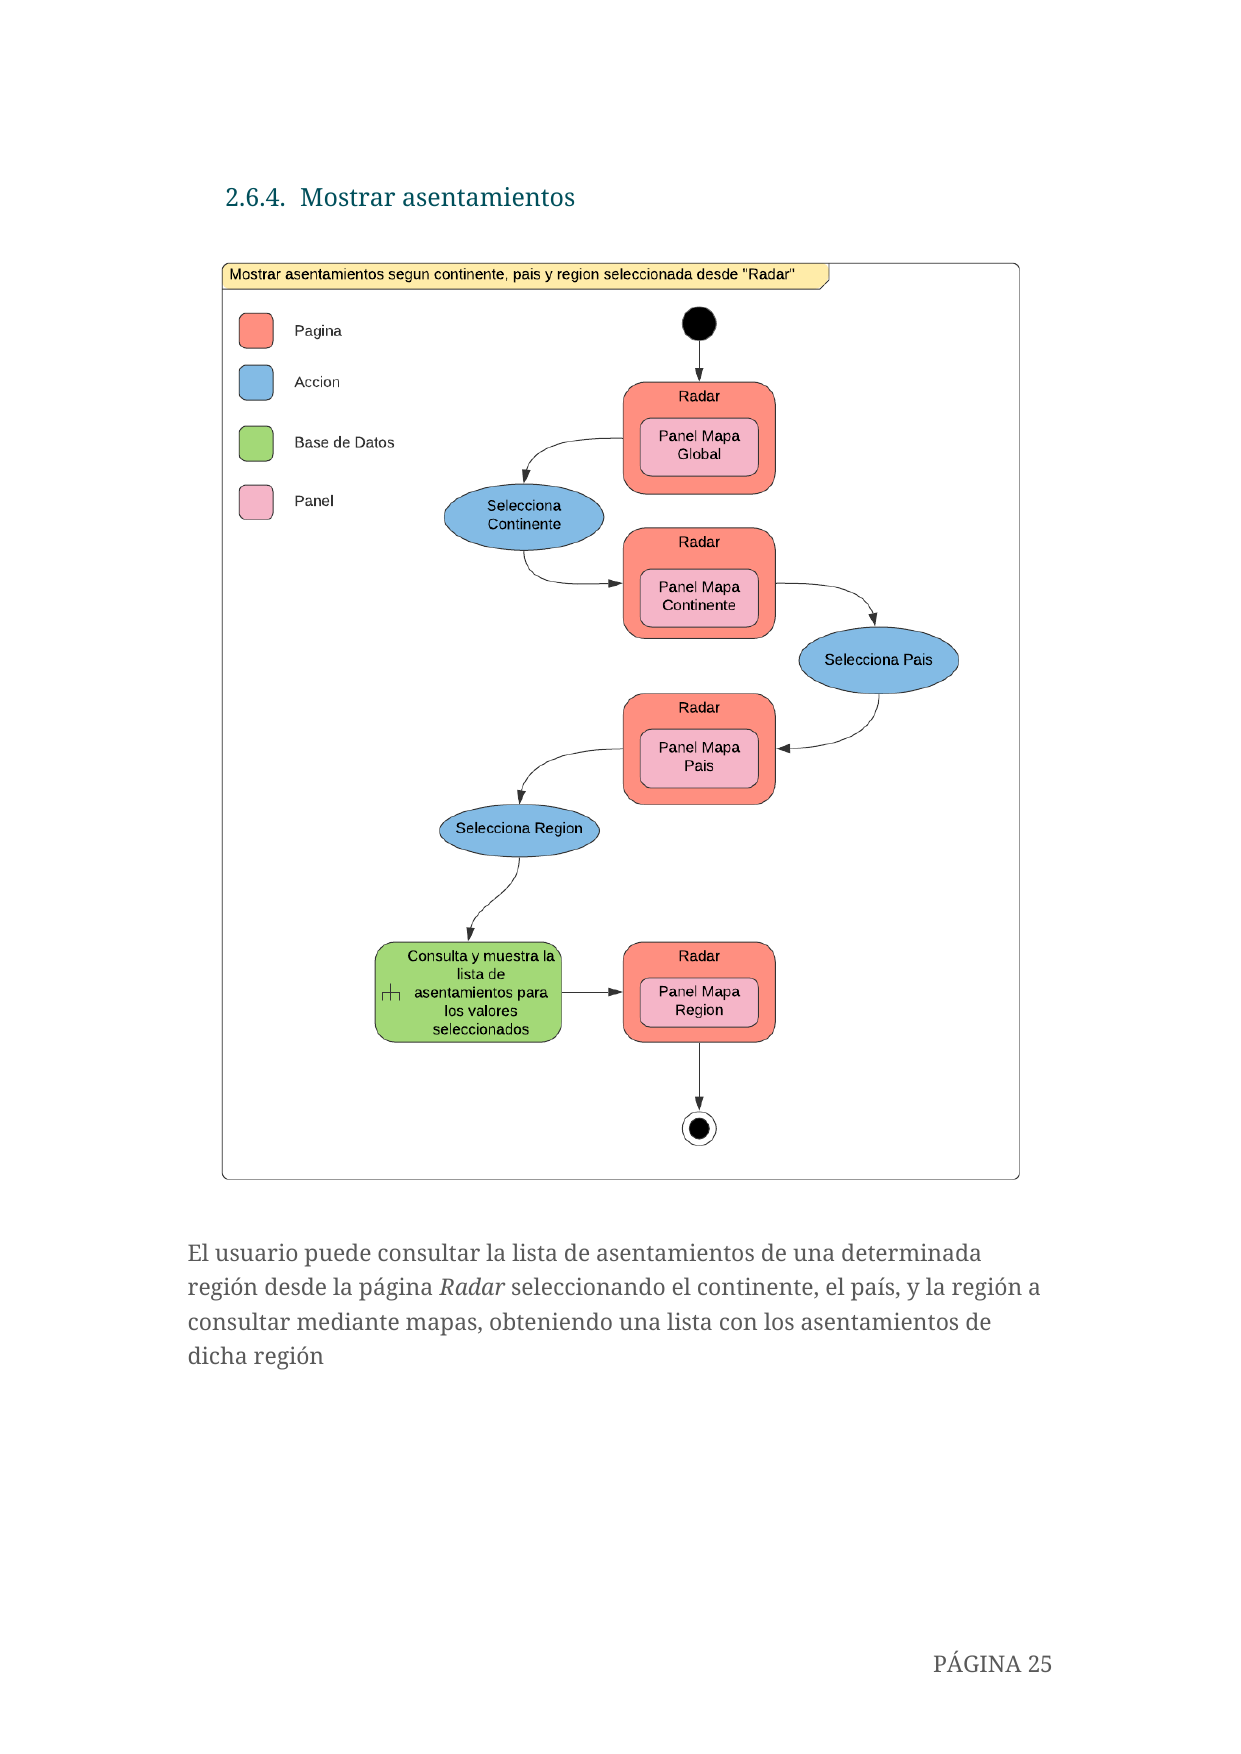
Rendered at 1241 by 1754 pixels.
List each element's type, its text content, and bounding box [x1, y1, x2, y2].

picture [188, 230, 1053, 1213]
subtitle Mostrar asentamientos [225, 180, 1053, 214]
text El usuario puede consultar la lista de asentamientos de una determinada región desde la página Radar seleccionando el continente, el país, y la región a consultar mediante mapas, obteniendo una lista con los asentamientos de dicha región [187, 1237, 1053, 1371]
